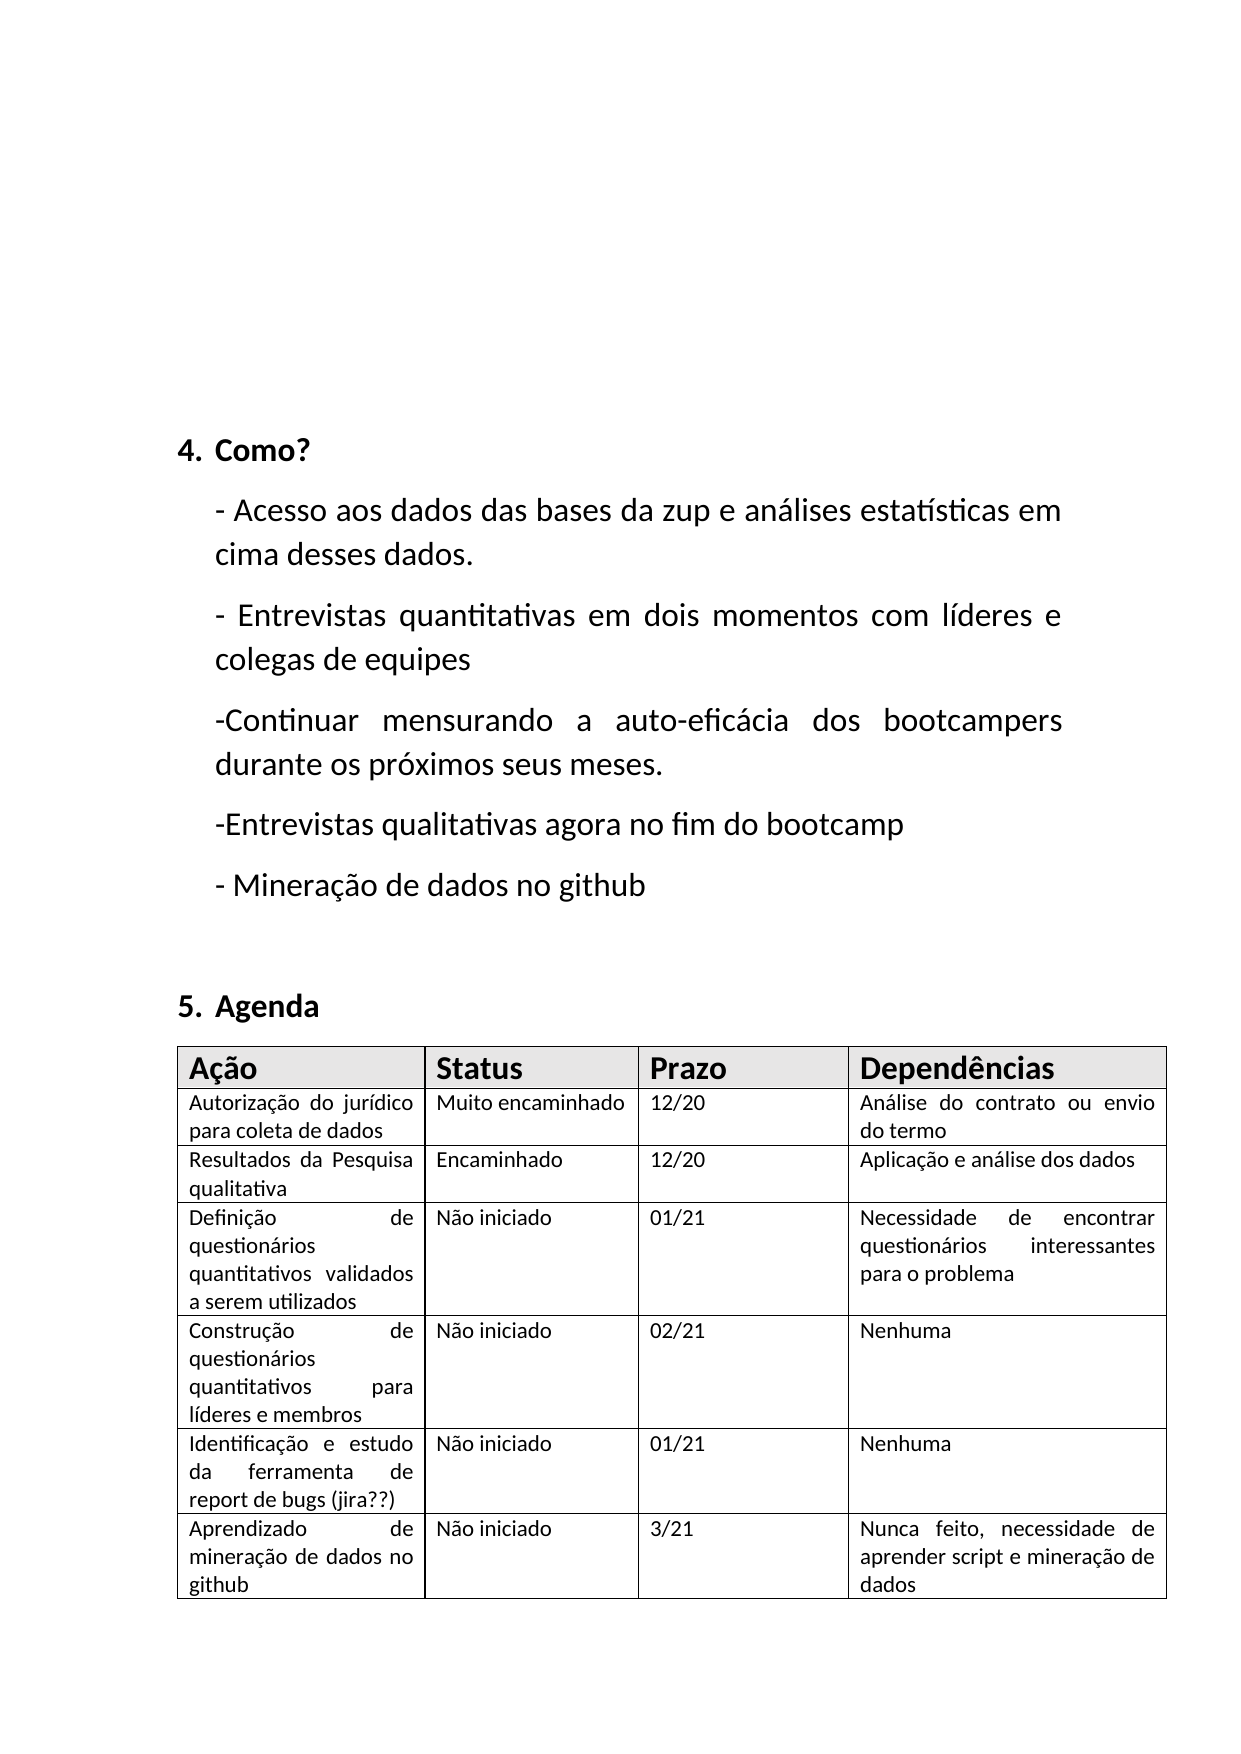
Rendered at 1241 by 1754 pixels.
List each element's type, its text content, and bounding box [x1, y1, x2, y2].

table_cell Aplicação e análise dos dados [849, 1146, 1166, 1202]
table_cell Muito encaminhado [426, 1089, 638, 1144]
table_cell Identificação e estudo da ferramenta de report de bugs (jira??) [178, 1429, 424, 1513]
table_cell Aprendizado de mineração de dados no github [178, 1514, 424, 1598]
table_header Prazo [639, 1047, 848, 1087]
table_header Dependências [849, 1047, 1166, 1087]
table_cell Não iniciado [426, 1203, 638, 1315]
table_cell Nenhuma [849, 1316, 1166, 1428]
table_header Status [426, 1047, 638, 1087]
table_cell Construção de questionários quantitativos para líderes e membros [178, 1316, 424, 1428]
table_cell Resultados da Pesquisa qualitativa [178, 1146, 424, 1202]
table_cell Não iniciado [426, 1316, 638, 1428]
table_cell 01/21 [639, 1429, 848, 1513]
text -Continuar mensurando a auto-eficácia dos bootcampers durante os próximos seus meses. [215, 699, 1063, 783]
table_cell Definição de questionários quantitativos validados a serem utilizados [178, 1203, 424, 1315]
list Como? [177, 429, 1063, 469]
table_cell 02/21 [639, 1316, 848, 1428]
table_cell Encaminhado [426, 1146, 638, 1202]
text - Acesso aos dados das bases da zup e análises estatísticas em cima desses dados. [215, 489, 1063, 574]
text -Entrevistas qualitativas agora no fim do bootcamp [215, 803, 1063, 844]
table_cell Análise do contrato ou envio do termo [849, 1089, 1166, 1144]
table_cell 3/21 [639, 1514, 848, 1598]
table_cell Não iniciado [426, 1514, 638, 1598]
table_cell Nunca feito, necessidade de aprender script e mineração de dados [849, 1514, 1166, 1598]
text - Mineração de dados no github [215, 864, 1063, 904]
text - Entrevistas quantitativas em dois momentos com líderes e colegas de equipes [215, 594, 1063, 679]
table_cell 12/20 [639, 1089, 848, 1144]
table_cell Necessidade de encontrar questionários interessantes para o problema [849, 1203, 1166, 1315]
table_header Ação [178, 1047, 424, 1087]
list Agenda [177, 985, 1063, 1026]
table_cell 01/21 [639, 1203, 848, 1315]
table_cell 12/20 [639, 1146, 848, 1202]
table_cell Não iniciado [426, 1429, 638, 1513]
table_cell Nenhuma [849, 1429, 1166, 1513]
table_cell Autorização do jurídico para coleta de dados [178, 1089, 424, 1144]
